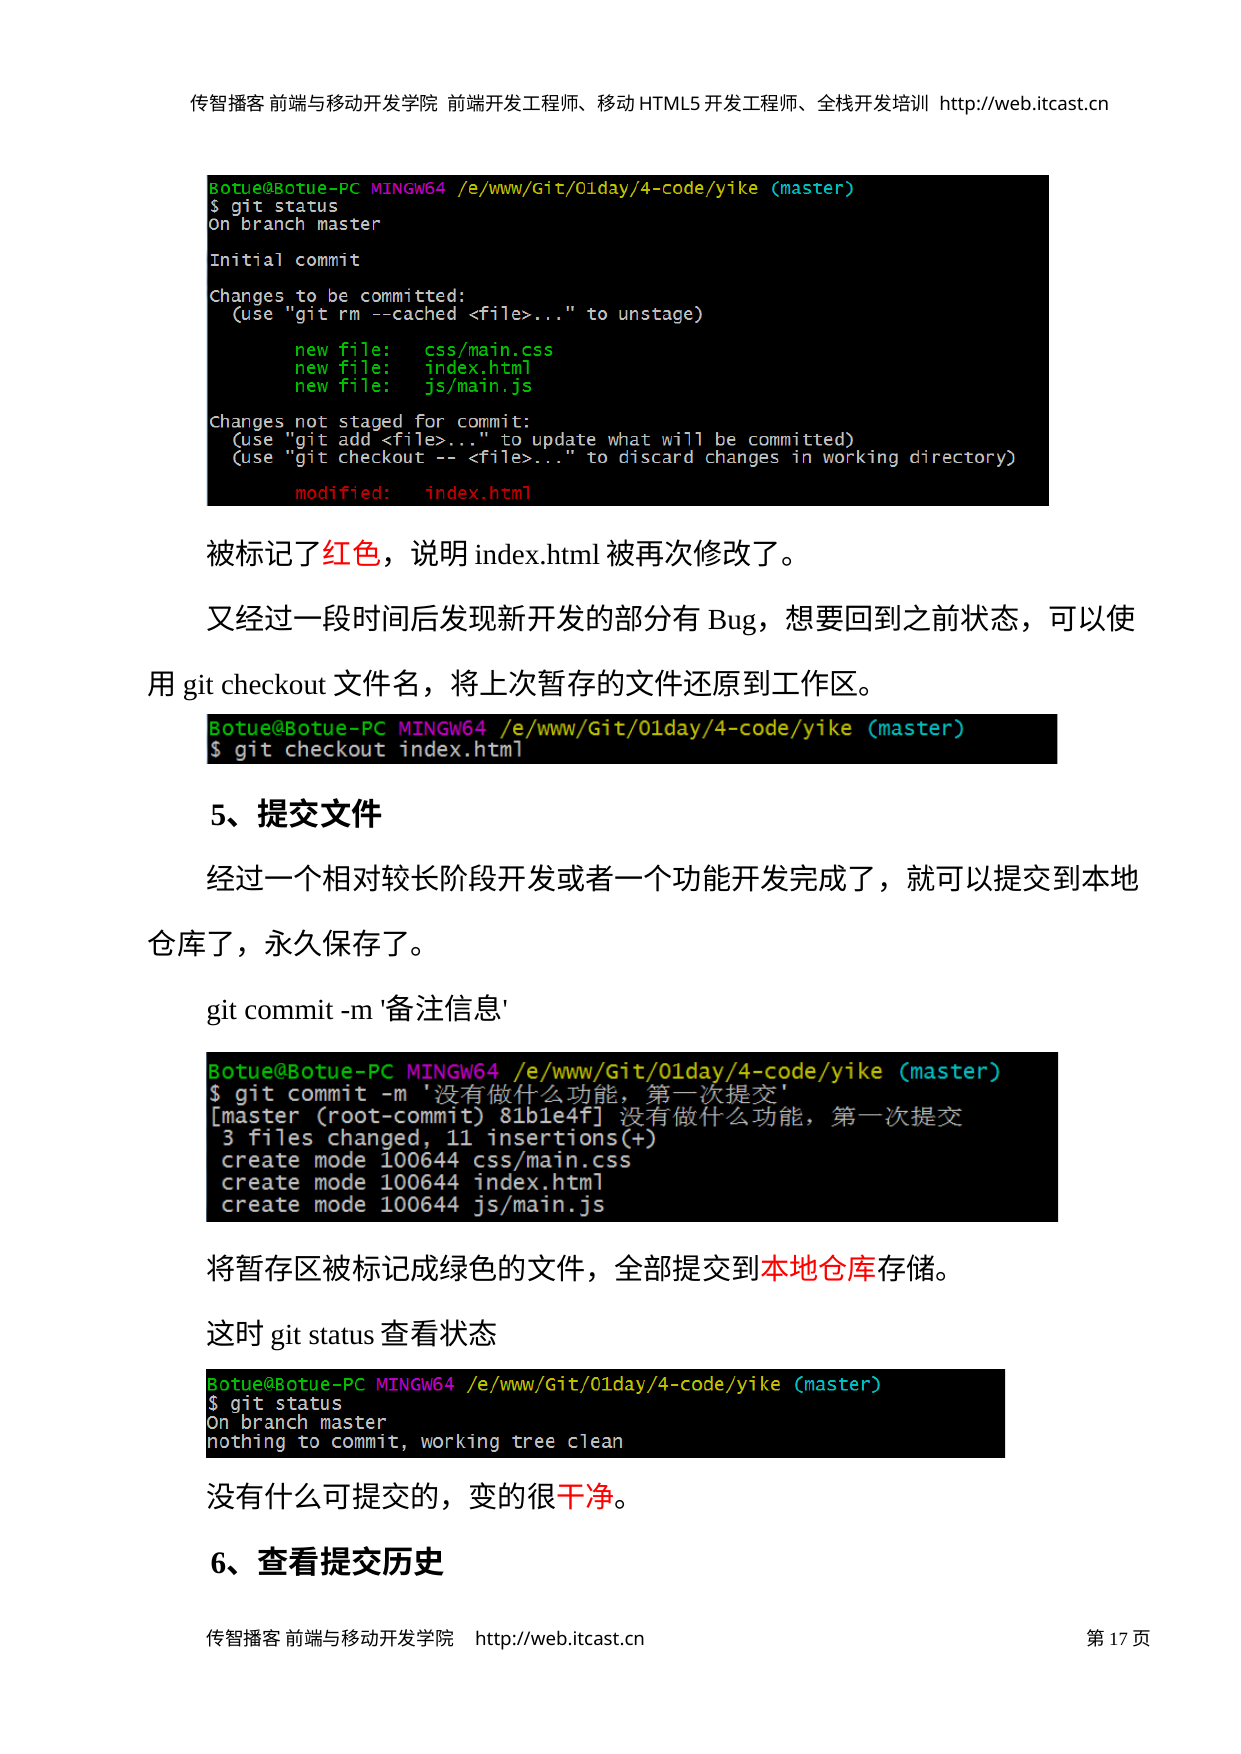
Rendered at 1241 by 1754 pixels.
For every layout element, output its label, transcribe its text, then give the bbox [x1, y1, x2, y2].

text 被标记了红色，说明index.html被再次修改了。 [148, 519, 1152, 584]
text git commit -m '备注信息' [148, 974, 1152, 1039]
text 经过一个相对较长阶段开发或者一个功能开发完成了，就可以提交到本地仓库了，永久保存了。 [148, 844, 1152, 974]
text 没有什么可提交的，变的很干净。 [148, 1462, 1152, 1527]
picture [206, 1052, 1059, 1222]
picture [206, 175, 1049, 506]
text 又经过一段时间后发现新开发的部分有Bug，想要回到之前状态，可以使用git checkout 文件名，将上次暂存的文件还原到工作区。 [148, 584, 1152, 714]
picture [206, 714, 1058, 764]
text 将暂存区被标记成绿色的文件，全部提交到本地仓库存储。 [148, 1234, 1152, 1299]
text 6、查看提交历史 [148, 1527, 1152, 1592]
text 5、提交文件 [148, 779, 1152, 844]
text 这时git status查看状态 [148, 1299, 1152, 1364]
picture [206, 1369, 1006, 1458]
